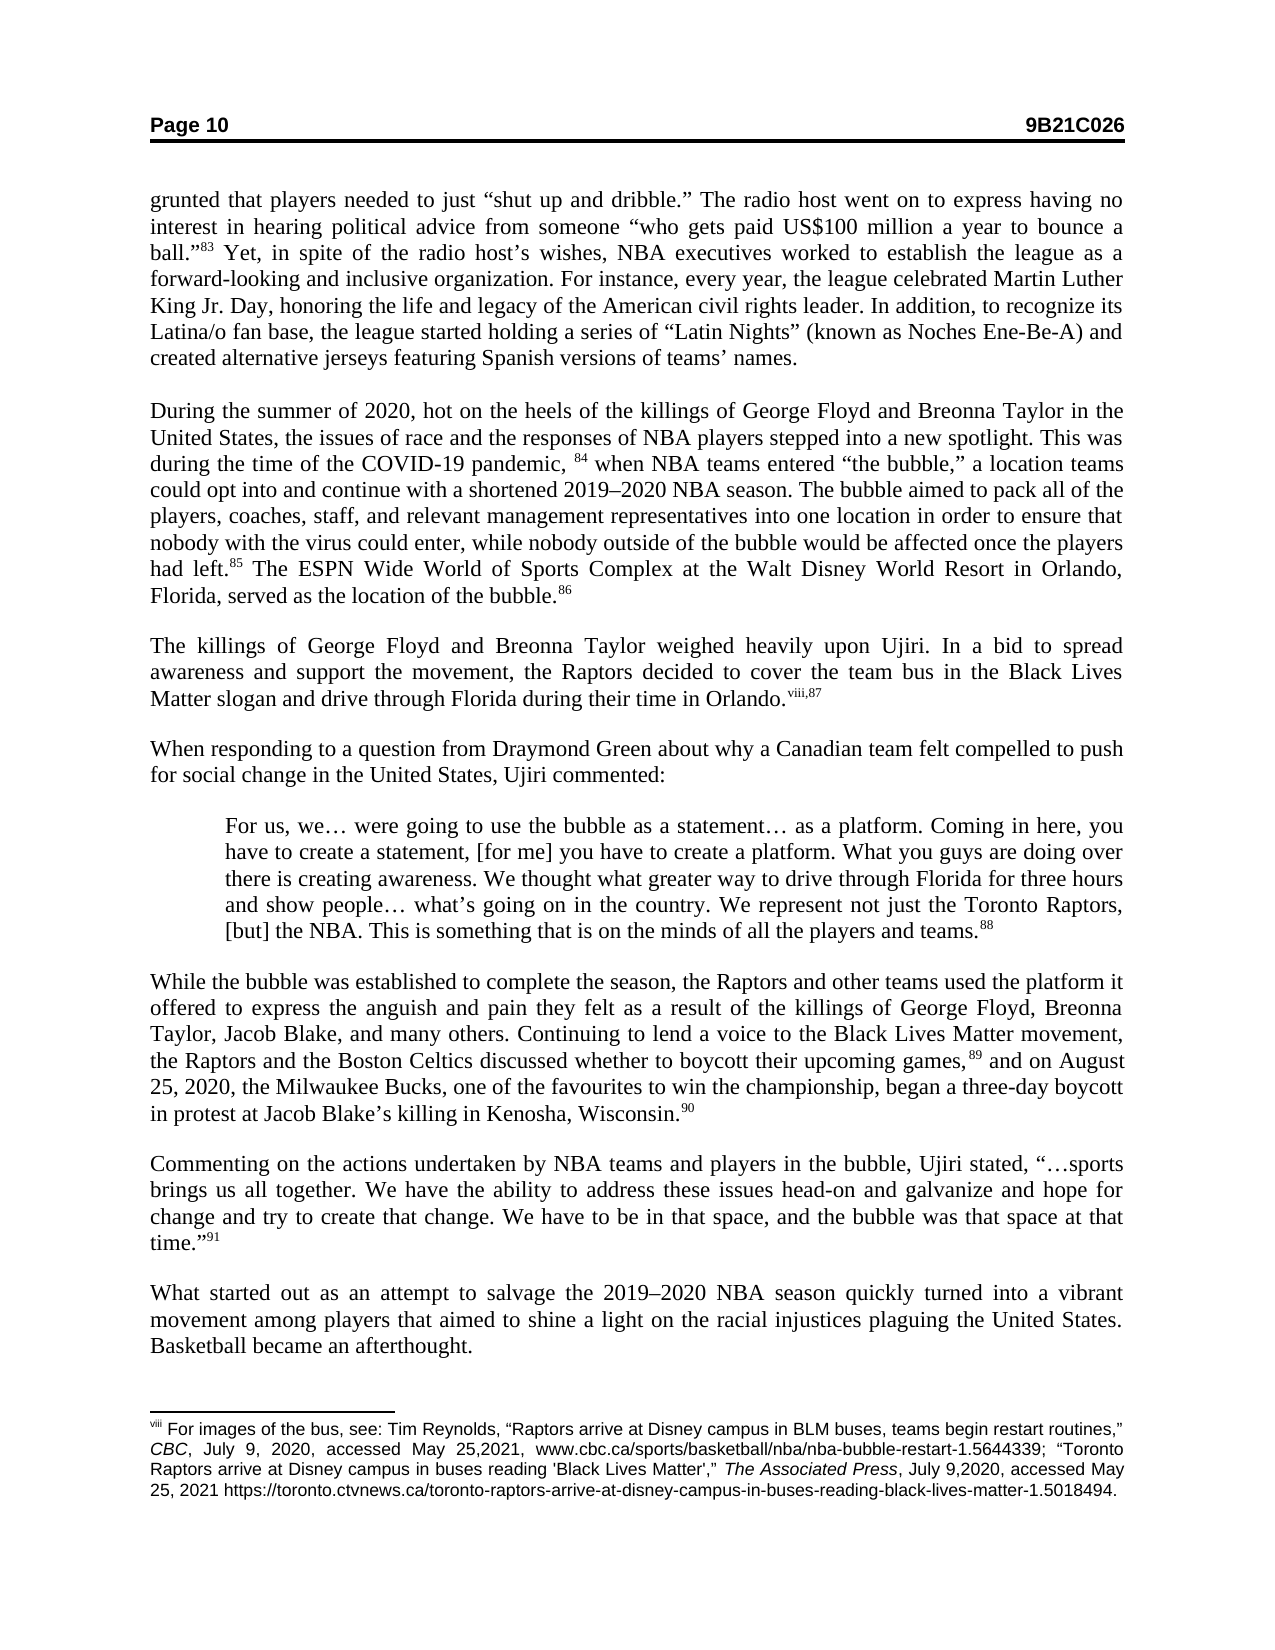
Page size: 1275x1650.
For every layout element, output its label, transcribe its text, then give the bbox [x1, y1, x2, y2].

text For us, we… were going to use the bubble as a statement… as a platform. Coming in here, you have to create a statement, [for me] you have to create a platform. What you guys are doing over there is creating awareness. We thought what greater way to drive through Florida for three hours and show people… what’s going on in the country. We represent not just the Toronto Raptors, [but] the NBA. This is something that is on the minds of all the players and teams. [225, 812, 1125, 944]
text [150, 186, 1125, 371]
text While the bubble was established to complete the season, the Raptors and other teams used the platform it offered to express the anguish and pain they felt as a result of the killings of George Floyd, Breonna Taylor, Jacob Blake, and many others. Continuing to lend a voice to the Black Lives Matter movement, the Raptors and the Boston Celtics discussed whether to boycott their upcoming games, and on August 25, 2020, the Milwaukee Bucks, one of the favourites to win the championship, began a three-day boycott in protest at Jacob Blake’s killing in Kenosha, Wisconsin. [150, 968, 1125, 1126]
text Commenting on the actions undertaken by NBA teams and players in the bubble, Ujiri stated, “…sports brings us all together. We have the ability to address these issues head-on and galvanize and hope for change and try to create that change. We have to be in that space, and the bubble was that space at that time.” [150, 1150, 1125, 1255]
text The killings of George Floyd and Breonna Taylor weighed heavily upon Ujiri. In a bid to spread awareness and support the movement, the Raptors decided to cover the team bus in the Black Lives Matter slogan and drive through Florida during their time in Orlando., [150, 632, 1125, 711]
text What started out as an attempt to salvage the 2019–2020 NBA season quickly turned into a vibrant movement among players that aimed to shine a light on the racial injustices plaguing the United States. Basketball became an afterthought. [150, 1279, 1125, 1358]
text During the summer of 2020, hot on the heels of the killings of George Floyd and Breonna Taylor in the United States, the issues of race and the responses of NBA players stepped into a new spotlight. This was during the time of the COVID-19 pandemic, when NBA teams entered “the bubble,” a location teams could opt into and continue with a shortened 2019–2020 NBA season. The bubble aimed to pack all of the players, coaches, staff, and relevant management representatives into one location in order to ensure that nobody with the virus could enter, while nobody outside of the bubble would be affected once the players had left. The ESPN Wide World of Sports Complex at the Walt Disney World Resort in Orlando, Florida, served as the location of the bubble. [150, 397, 1125, 608]
text When responding to a question from Draymond Green about why a Canadian team felt compelled to push for social change in the United States, Ujiri commented: [150, 735, 1125, 788]
